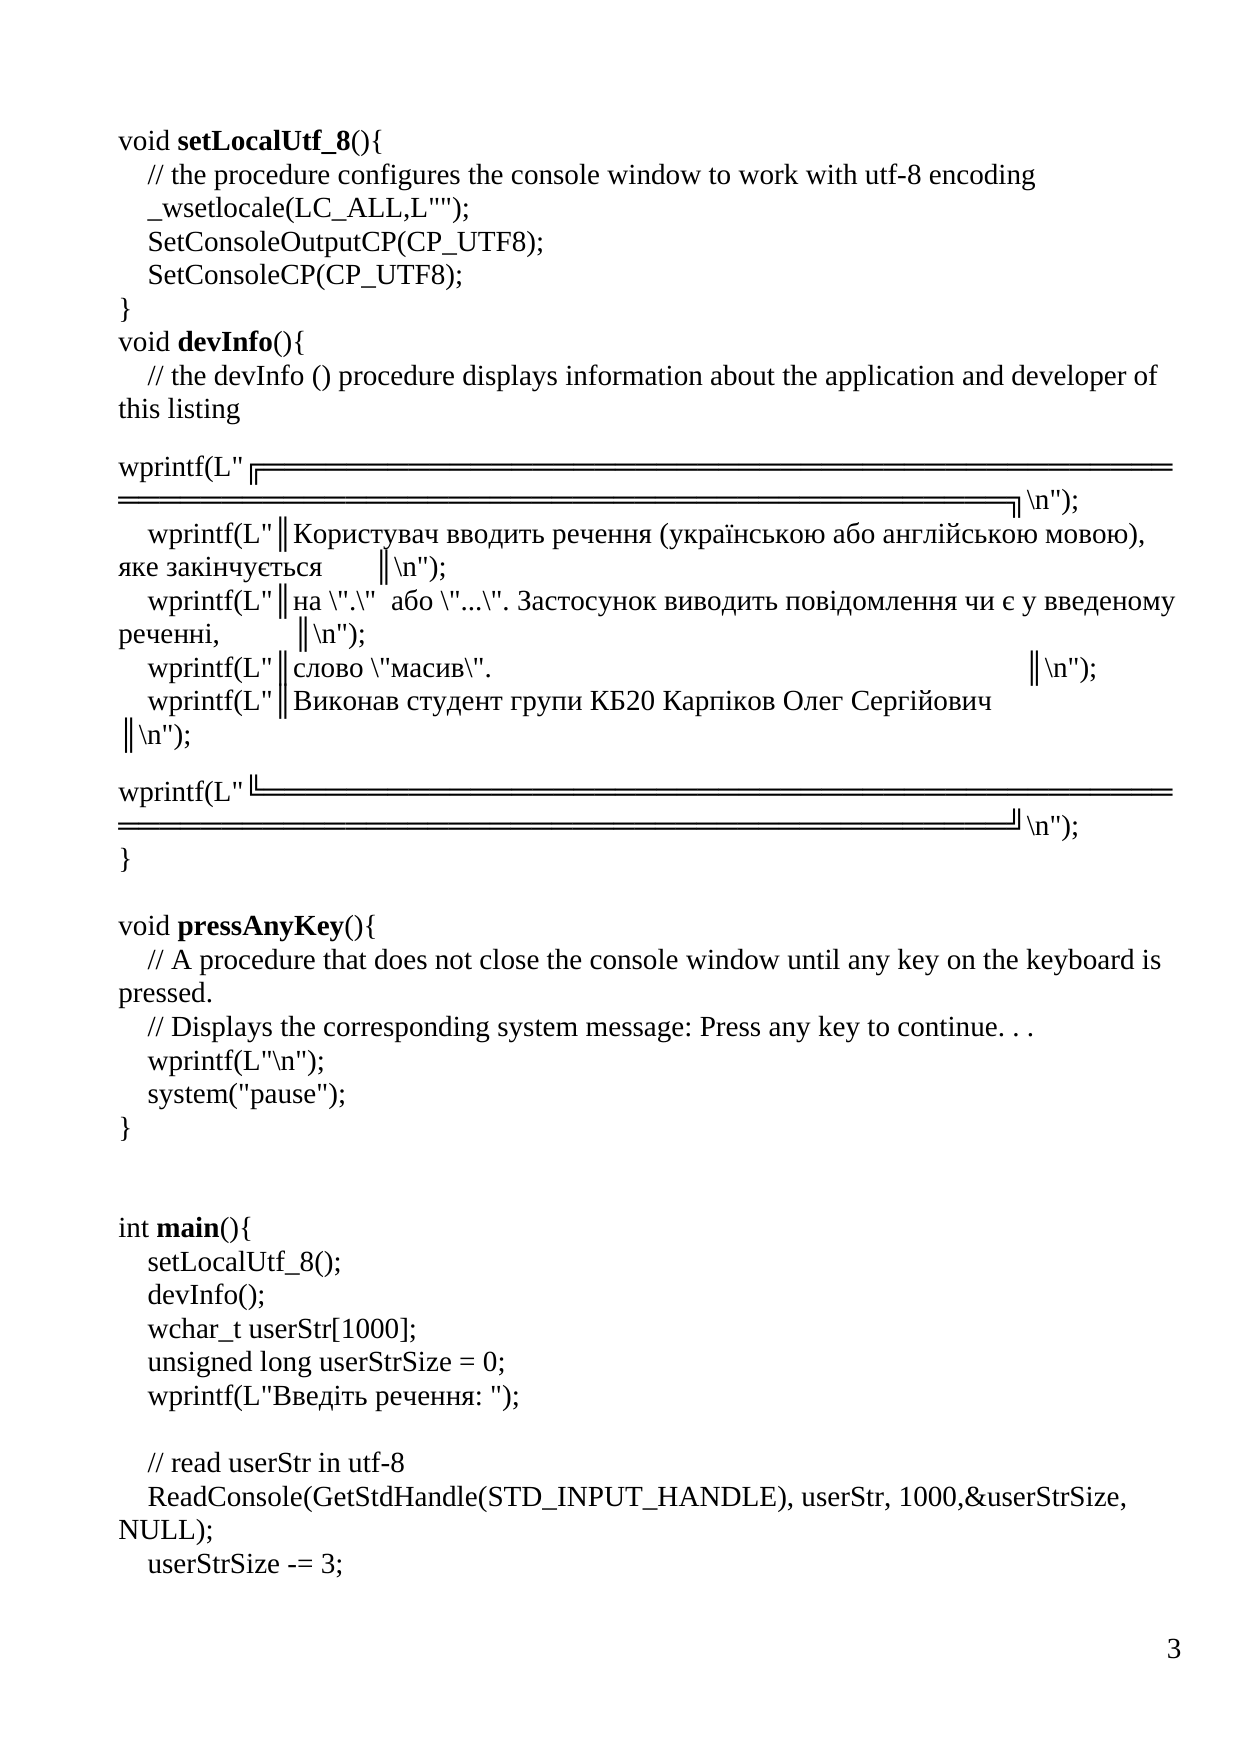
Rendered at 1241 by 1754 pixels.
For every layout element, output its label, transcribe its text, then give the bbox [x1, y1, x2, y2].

text wprintf(L"║на \".\" або \"...\". Застосунок виводить повідомлення чи є у введеному реченні, ║\n"); [118, 583, 1181, 650]
text unsigned long userStrSize = 0; [118, 1344, 1181, 1378]
text int main(){ [118, 1210, 1181, 1244]
text wprintf(L"\n"); [118, 1043, 1181, 1076]
text setLocalUtf_8(); [118, 1244, 1181, 1277]
text } [118, 291, 1181, 324]
text void pressAnyKey(){ [118, 908, 1181, 942]
text wprintf(L"║слово \"масив\". ║\n"); [1038, 650, 1181, 683]
text // the devInfo () procedure displays information about the application and developer of this listing [118, 358, 1181, 425]
text wprintf(L"║слово \"масив\". ║\n"); [118, 650, 279, 683]
text } [118, 841, 1181, 875]
text wprintf(L"║Користувач вводить речення (українською або англійською мовою), яке закінчується ║\n"); [118, 516, 1181, 583]
text userStrSize -= 3; [118, 1546, 1181, 1579]
text void devInfo(){ [118, 324, 1181, 358]
text system("pause"); [118, 1076, 1181, 1110]
text // Displays the corresponding system message: Press any key to continue. . . [118, 1009, 1181, 1043]
text wchar_t userStr[1000]; [118, 1311, 1181, 1344]
text SetConsoleCP(CP_UTF8); [118, 257, 1181, 291]
text _wsetlocale(LC_ALL,L""); [118, 190, 1181, 224]
text // A procedure that does not close the console window until any key on the keyboard is pressed. [118, 942, 1181, 1009]
text wprintf(L"║слово \"масив\". ║\n"); [286, 650, 1031, 683]
text // the procedure configures the console window to work with utf-8 encoding [118, 157, 1181, 190]
text wprintf(L"Введіть речення: "); [118, 1378, 1181, 1412]
text // read userStr in utf-8 [118, 1445, 1181, 1479]
text devInfo(); [118, 1277, 1181, 1311]
text wprintf(L"╚═══════════════════════════════════════════════════════════════════════════════════════╝\n"); [118, 751, 1181, 841]
text void setLocalUtf_8(){ [118, 123, 1181, 157]
text wprintf(L"║Виконав студент групи КБ20 Карпіков Олег Сергійович ║\n"); [118, 683, 1181, 751]
text wprintf(L"╔═══════════════════════════════════════════════════════════════════════════════════════╗\n"); [118, 425, 1181, 516]
text SetConsoleOutputCP(CP_UTF8); [118, 224, 1181, 257]
text ReadConsole(GetStdHandle(STD_INPUT_HANDLE), userStr, 1000,&userStrSize, NULL); [118, 1479, 1181, 1546]
text } [118, 1110, 1181, 1143]
